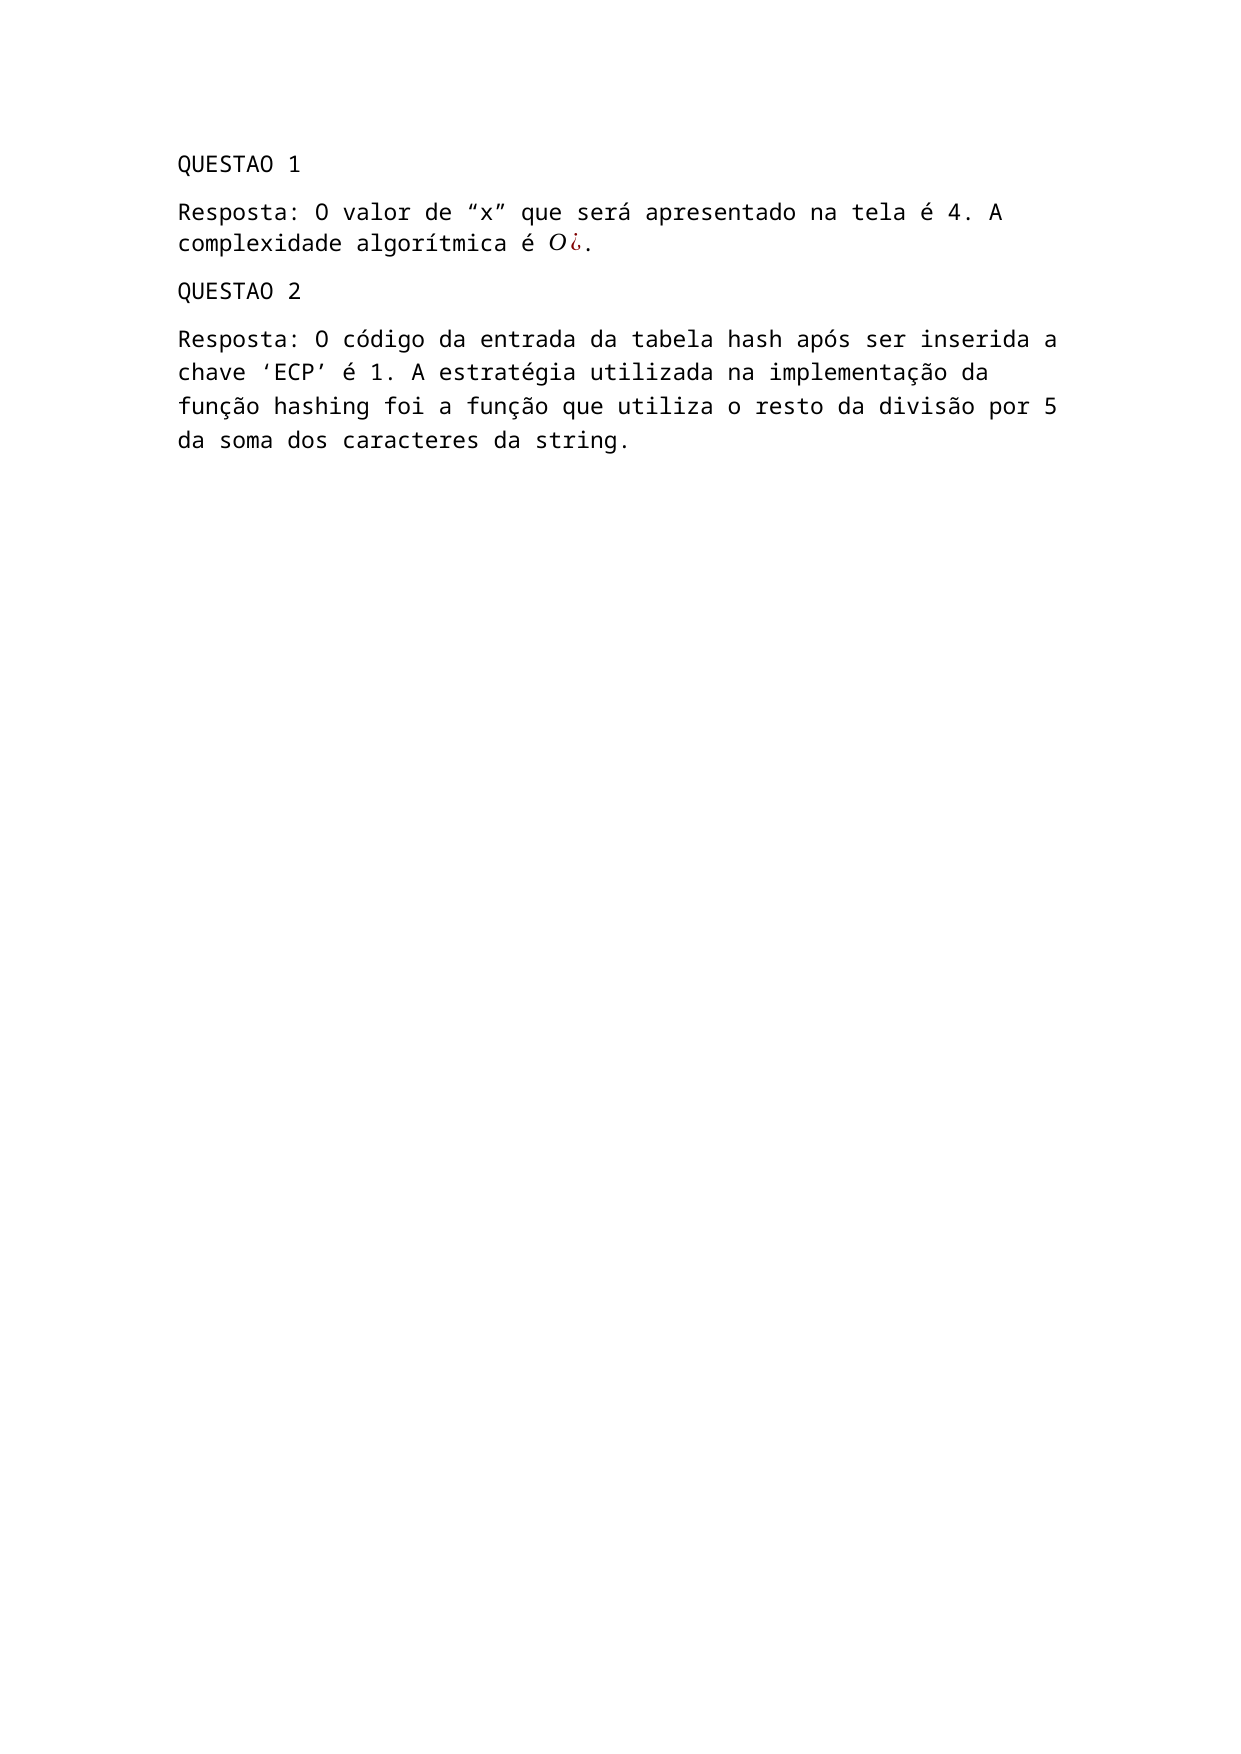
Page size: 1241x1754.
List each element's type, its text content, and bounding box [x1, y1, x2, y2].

text Resposta: O código da entrada da tabela hash após ser inserida a chave ‘ECP’ é 1. A estratégia utilizada na implementação da função hashing foi a função que utiliza o resto da divisão por 5 da soma dos caracteres da string. [177, 323, 1063, 455]
text Resposta: O valor de “x” que será apresentado na tela é 4. A complexidade algorítmica é . [177, 196, 1063, 258]
text QUESTAO 2 [177, 275, 1063, 306]
text QUESTAO 1 [177, 148, 1063, 179]
